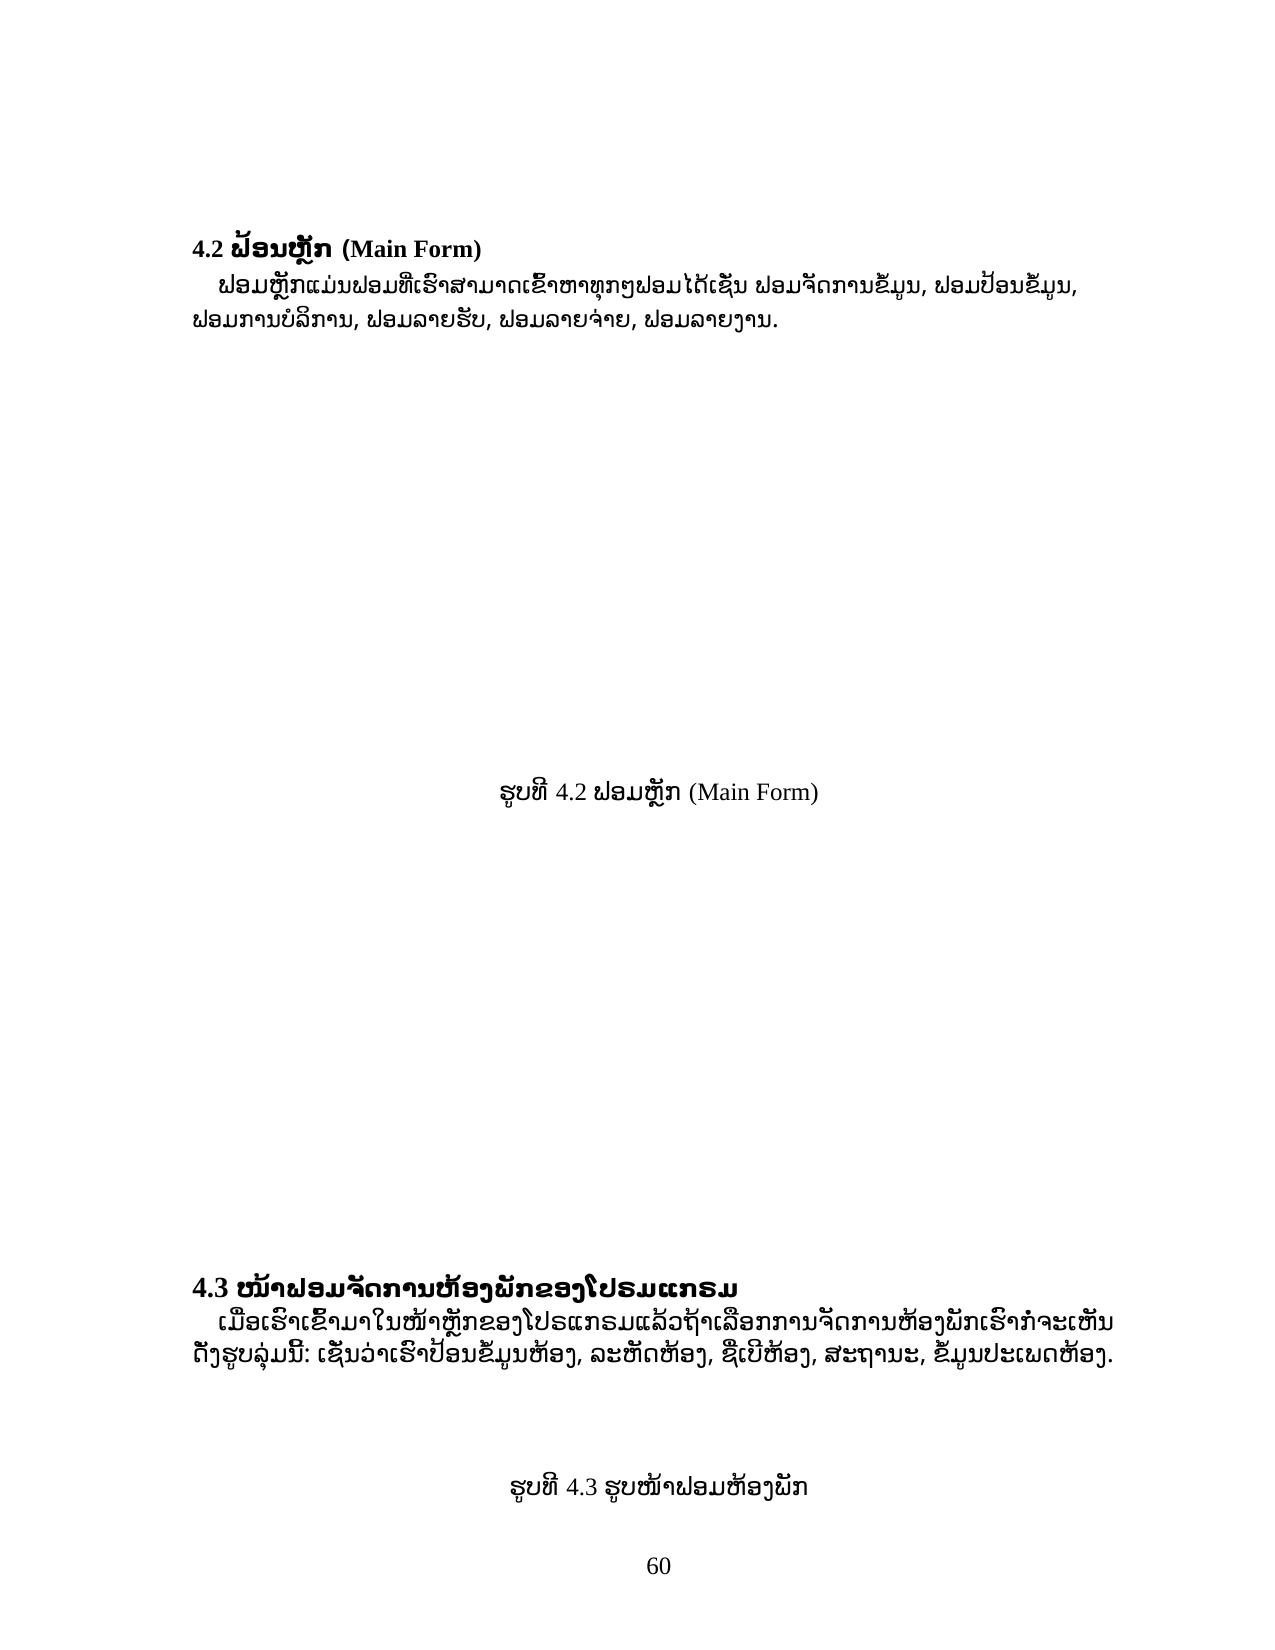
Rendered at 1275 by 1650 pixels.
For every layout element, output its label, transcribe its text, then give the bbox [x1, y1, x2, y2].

text ຮູບທີ 4.3 ຮູບໜ້າຟອມຫ້ອງພັກ [192, 1472, 1125, 1502]
subtitle 4.2 ຟ້ອນຫຼັກ (Main Form) [192, 230, 1125, 264]
text ຟອມຫຼັກແມ່ນຟອມທີ່ເຮົາສາມາດເຂົ້າຫາທຸກໆຟອມໄດ້ເຊັ່ນ ຟອມຈັດການຂໍ້ມູນ, ຟອມປ້ອນຂໍ້ມູນ, ຟອມການບໍລິການ, ຟອມລາຍຮັບ, ຟອມລາຍຈ່າຍ, ຟອມລາຍງານ. [192, 267, 1125, 335]
text ເມື່ອເຮົາເຂົ້າມາໃນໜ້າຫຼັກຂອງໂປຣແກຣມແລ້ວຖ້າເລືອກການຈັດການຫ້ອງພັກເຮົາກໍ່ຈະເຫັນດັ່ງຮູບລຸ່ມນີ້: ເຊັ່ນວ່າເຮົາປ້ອນຂໍ້ມູນຫ້ອງ, ລະຫັດຫ້ອງ, ຊື່ເບີຫ້ອງ, ສະຖານະ, ຂໍ້ມູນປະເພດຫ້ອງ. [192, 1307, 1125, 1370]
text ຮູບທີ 4.2 ຟອມຫຼັກ (Main Form) [192, 777, 1125, 807]
subtitle 4.3 ໜ້າຟອມຈັດການຫ້ອງພັກຂອງໂປຣມແກຣມ [192, 1270, 1125, 1304]
